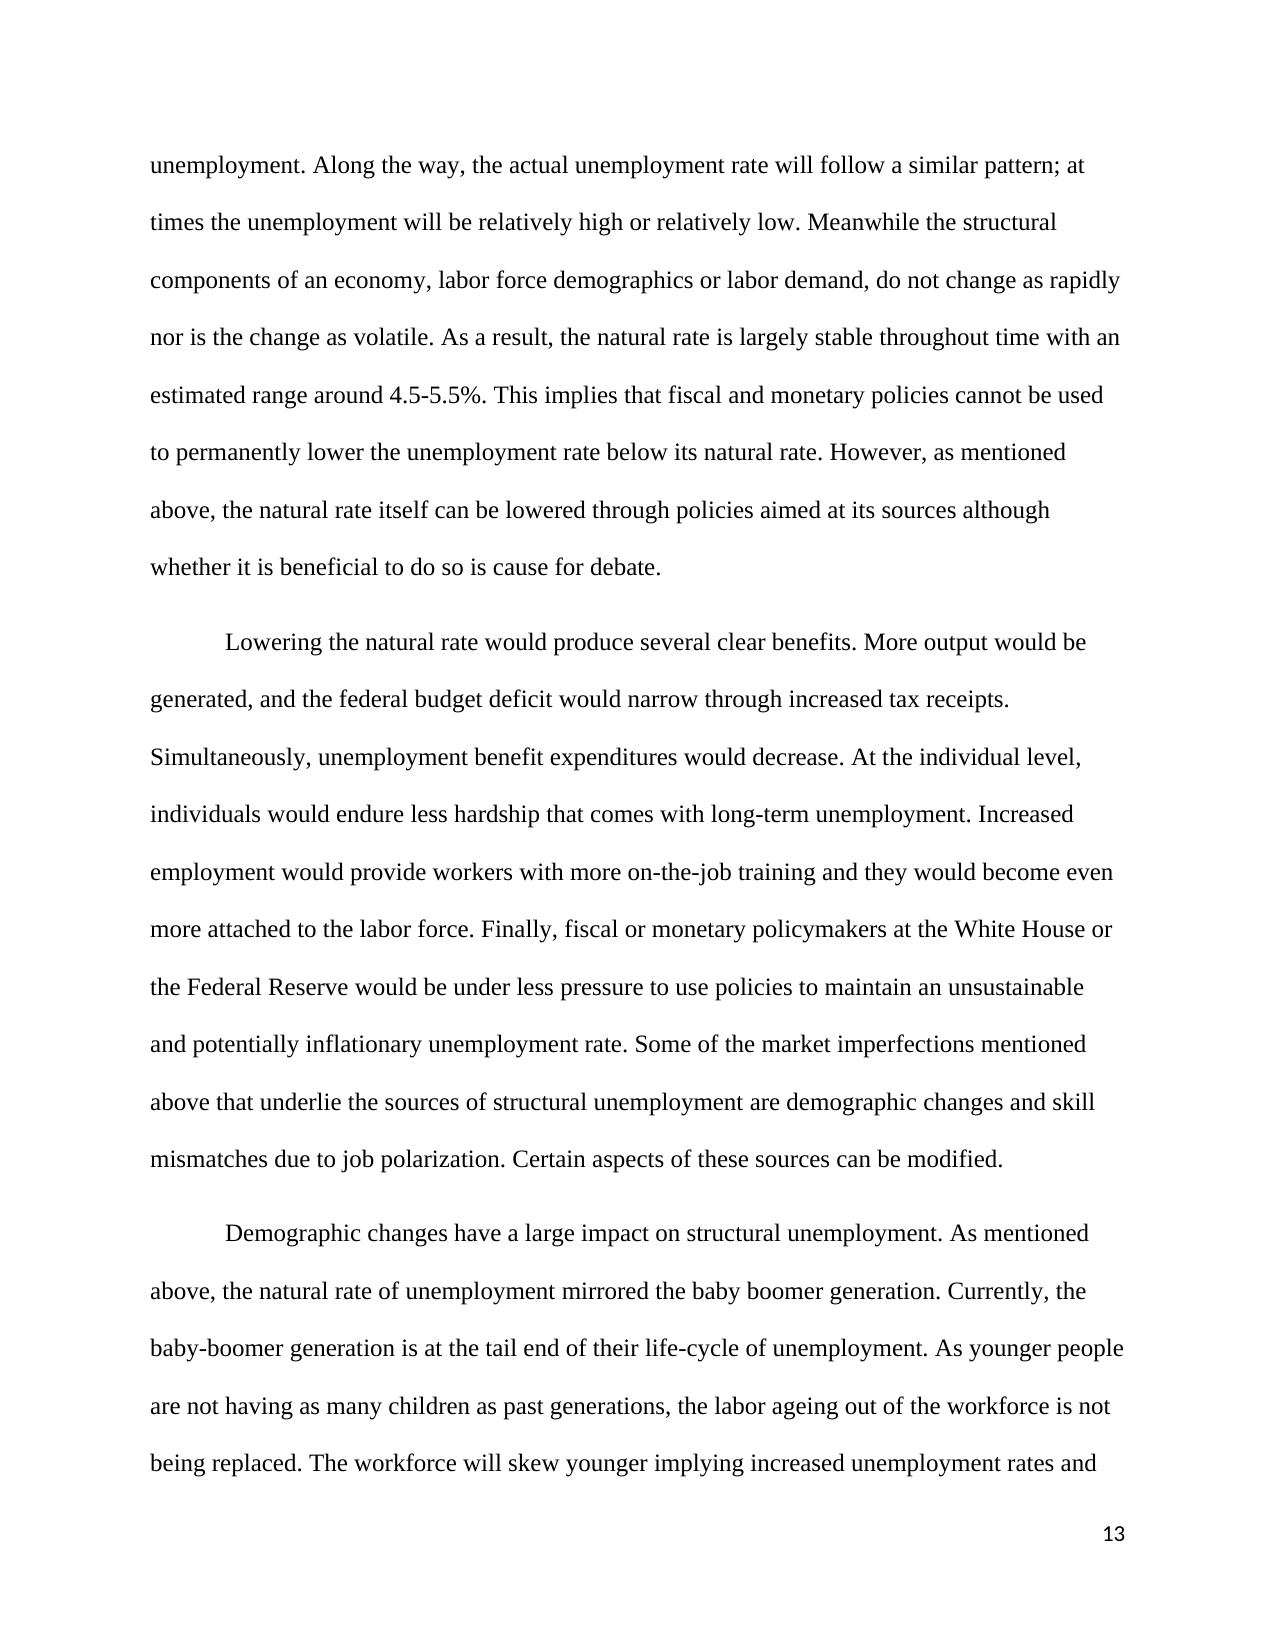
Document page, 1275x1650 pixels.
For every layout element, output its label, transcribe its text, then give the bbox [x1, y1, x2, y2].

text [150, 150, 1125, 581]
text Lowering the natural rate would produce several clear benefits. More output would be generated, and the federal budget deficit would narrow through increased tax receipts. Simultaneously, unemployment benefit expenditures would decrease. At the individual level, individuals would endure less hardship that comes with long-term unemployment. Increased employment would provide workers with more on-the-job training and they would become even more attached to the labor force. Finally, fiscal or monetary policymakers at the White House or the Federal Reserve would be under less pressure to use policies to maintain an unsustainable and potentially inflationary unemployment rate. Some of the market imperfections mentioned above that underlie the sources of structural unemployment are demographic changes and skill mismatches due to job polarization. Certain aspects of these sources can be modified. [150, 627, 1125, 1173]
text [150, 1218, 1125, 1477]
